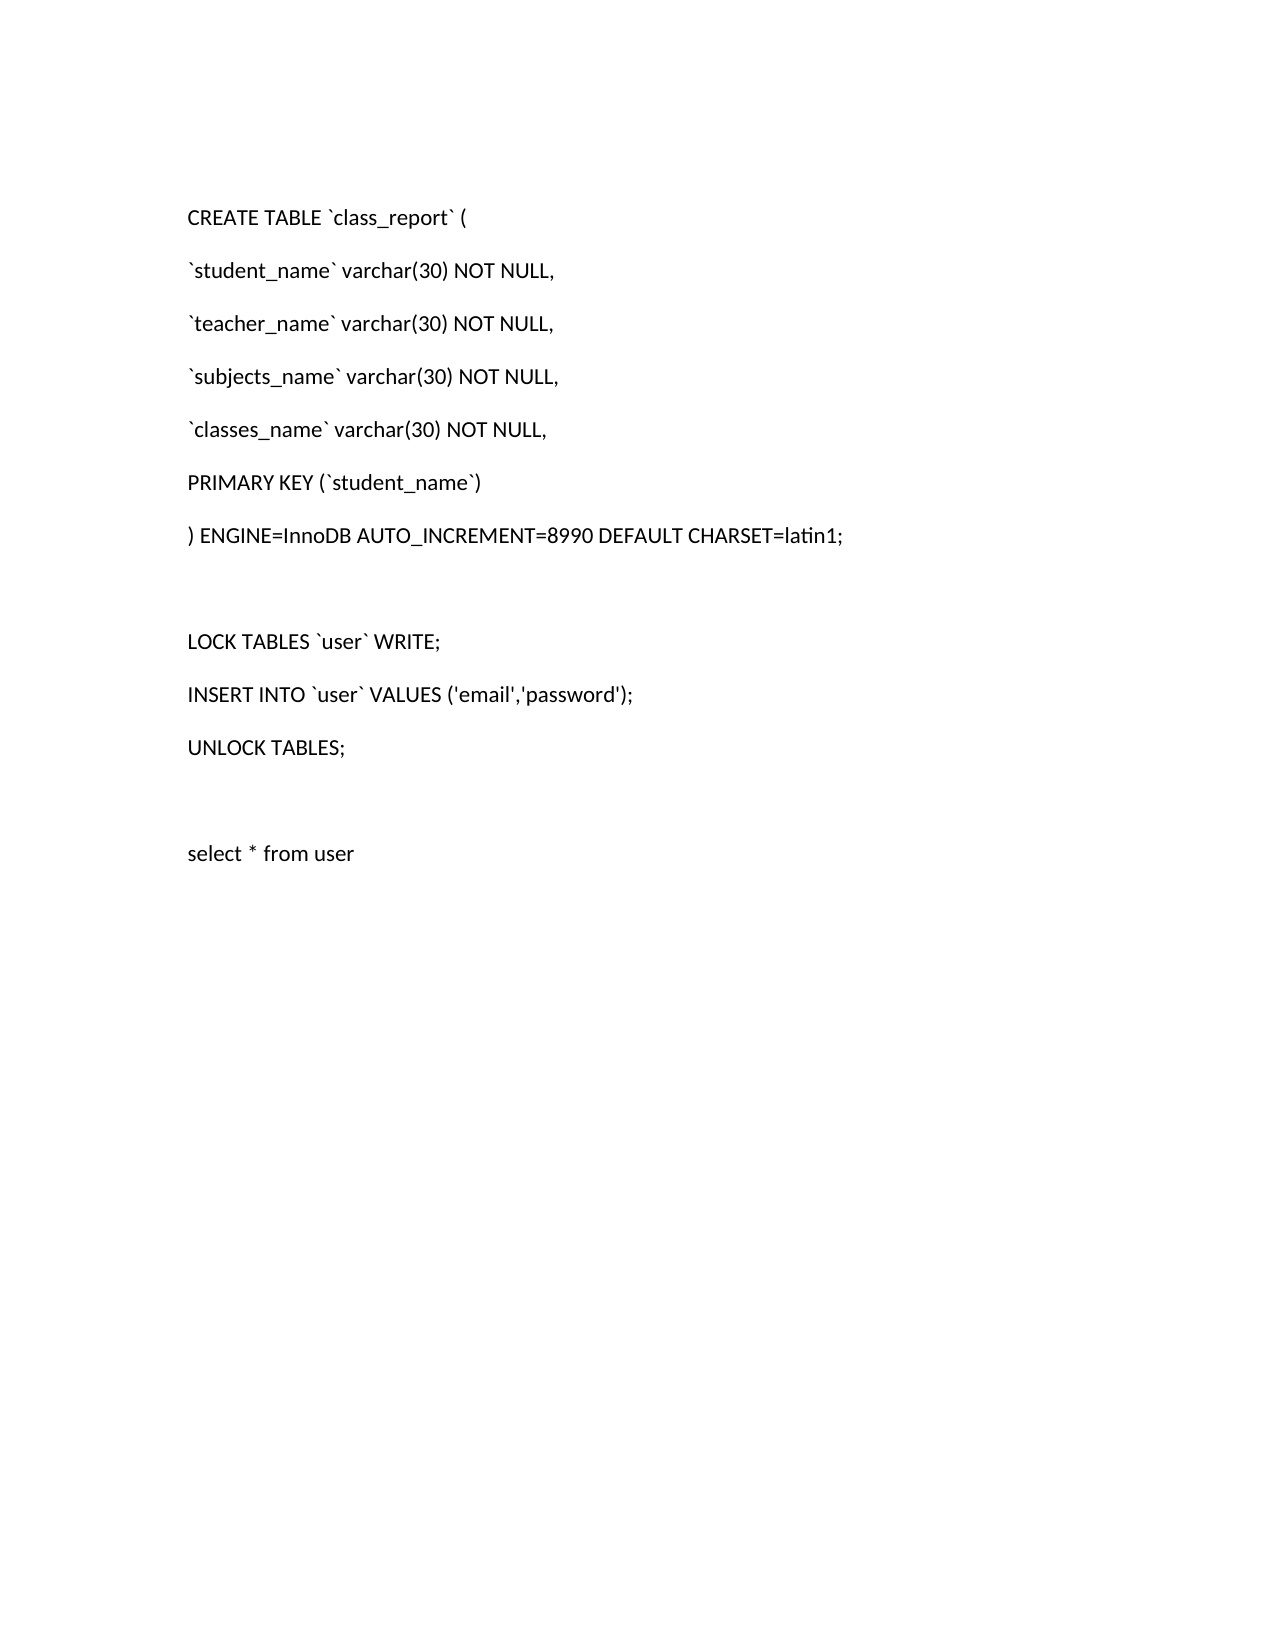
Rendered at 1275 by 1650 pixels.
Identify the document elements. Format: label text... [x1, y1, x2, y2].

text ) ENGINE=InnoDB AUTO_INCREMENT=8990 DEFAULT CHARSET=latin1; [187, 521, 1125, 549]
text LOCK TABLES `user` WRITE; [187, 627, 1125, 655]
text `teacher_name` varchar(30) NOT NULL, [187, 309, 1125, 337]
text PRIMARY KEY (`student_name`) [187, 468, 1125, 496]
text `classes_name` varchar(30) NOT NULL, [187, 415, 1125, 443]
text CREATE TABLE `class_report` ( [187, 203, 1125, 231]
text `student_name` varchar(30) NOT NULL, [187, 256, 1125, 284]
text UNLOCK TABLES; [187, 733, 1125, 761]
text INSERT INTO `user` VALUES ('email','password'); [187, 680, 1125, 708]
text `subjects_name` varchar(30) NOT NULL, [187, 362, 1125, 390]
text select * from user [187, 839, 1125, 867]
